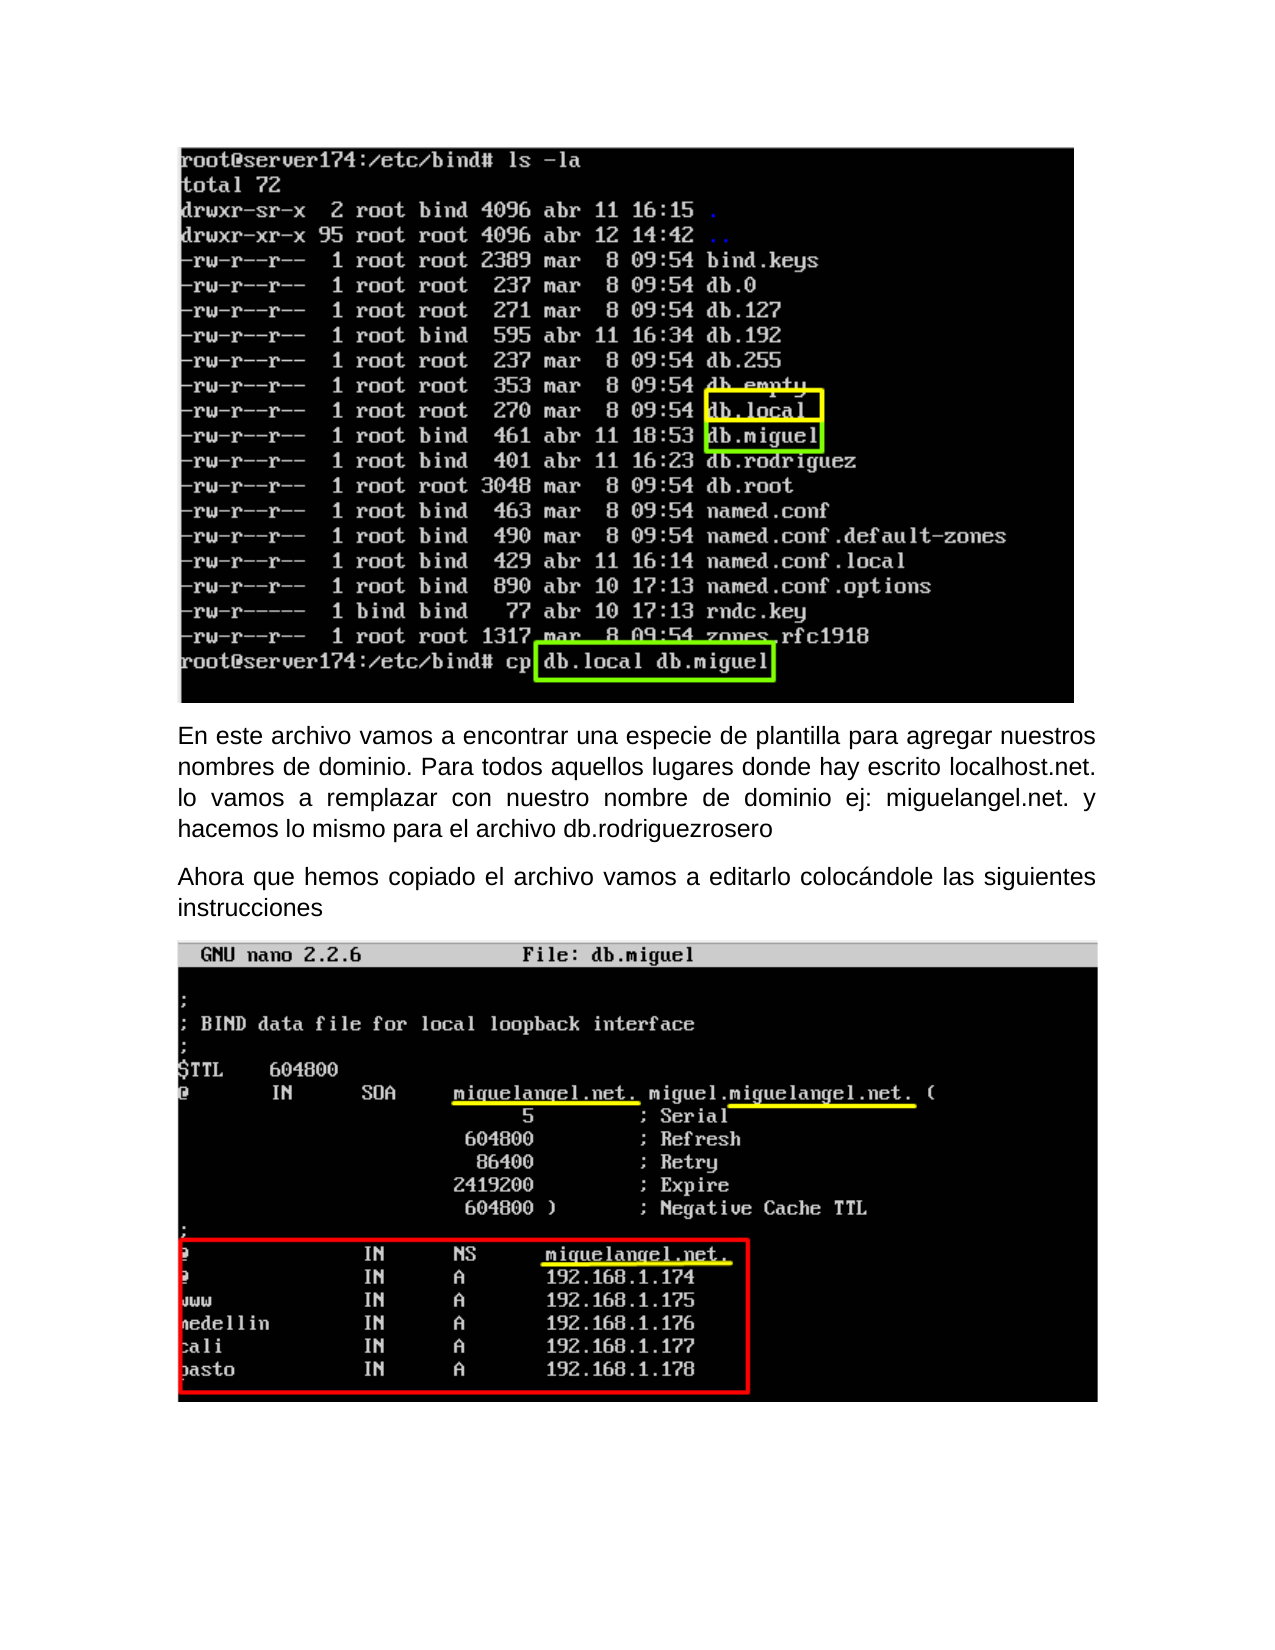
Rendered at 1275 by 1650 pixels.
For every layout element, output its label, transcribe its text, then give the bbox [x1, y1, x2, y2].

text Ahora que hemos copiado el archivo vamos a editarlo colocándole las siguientes instrucciones [177, 862, 1098, 922]
picture [177, 940, 1098, 1402]
picture [177, 147, 1074, 703]
text En este archivo vamos a encontrar una especie de plantilla para agregar nuestros nombres de dominio. Para todos aquellos lugares donde hay escrito localhost.net. lo vamos a remplazar con nuestro nombre de dominio ej: miguelangel.net. y hacemos lo mismo para el archivo db.rodriguezrosero [177, 721, 1098, 843]
